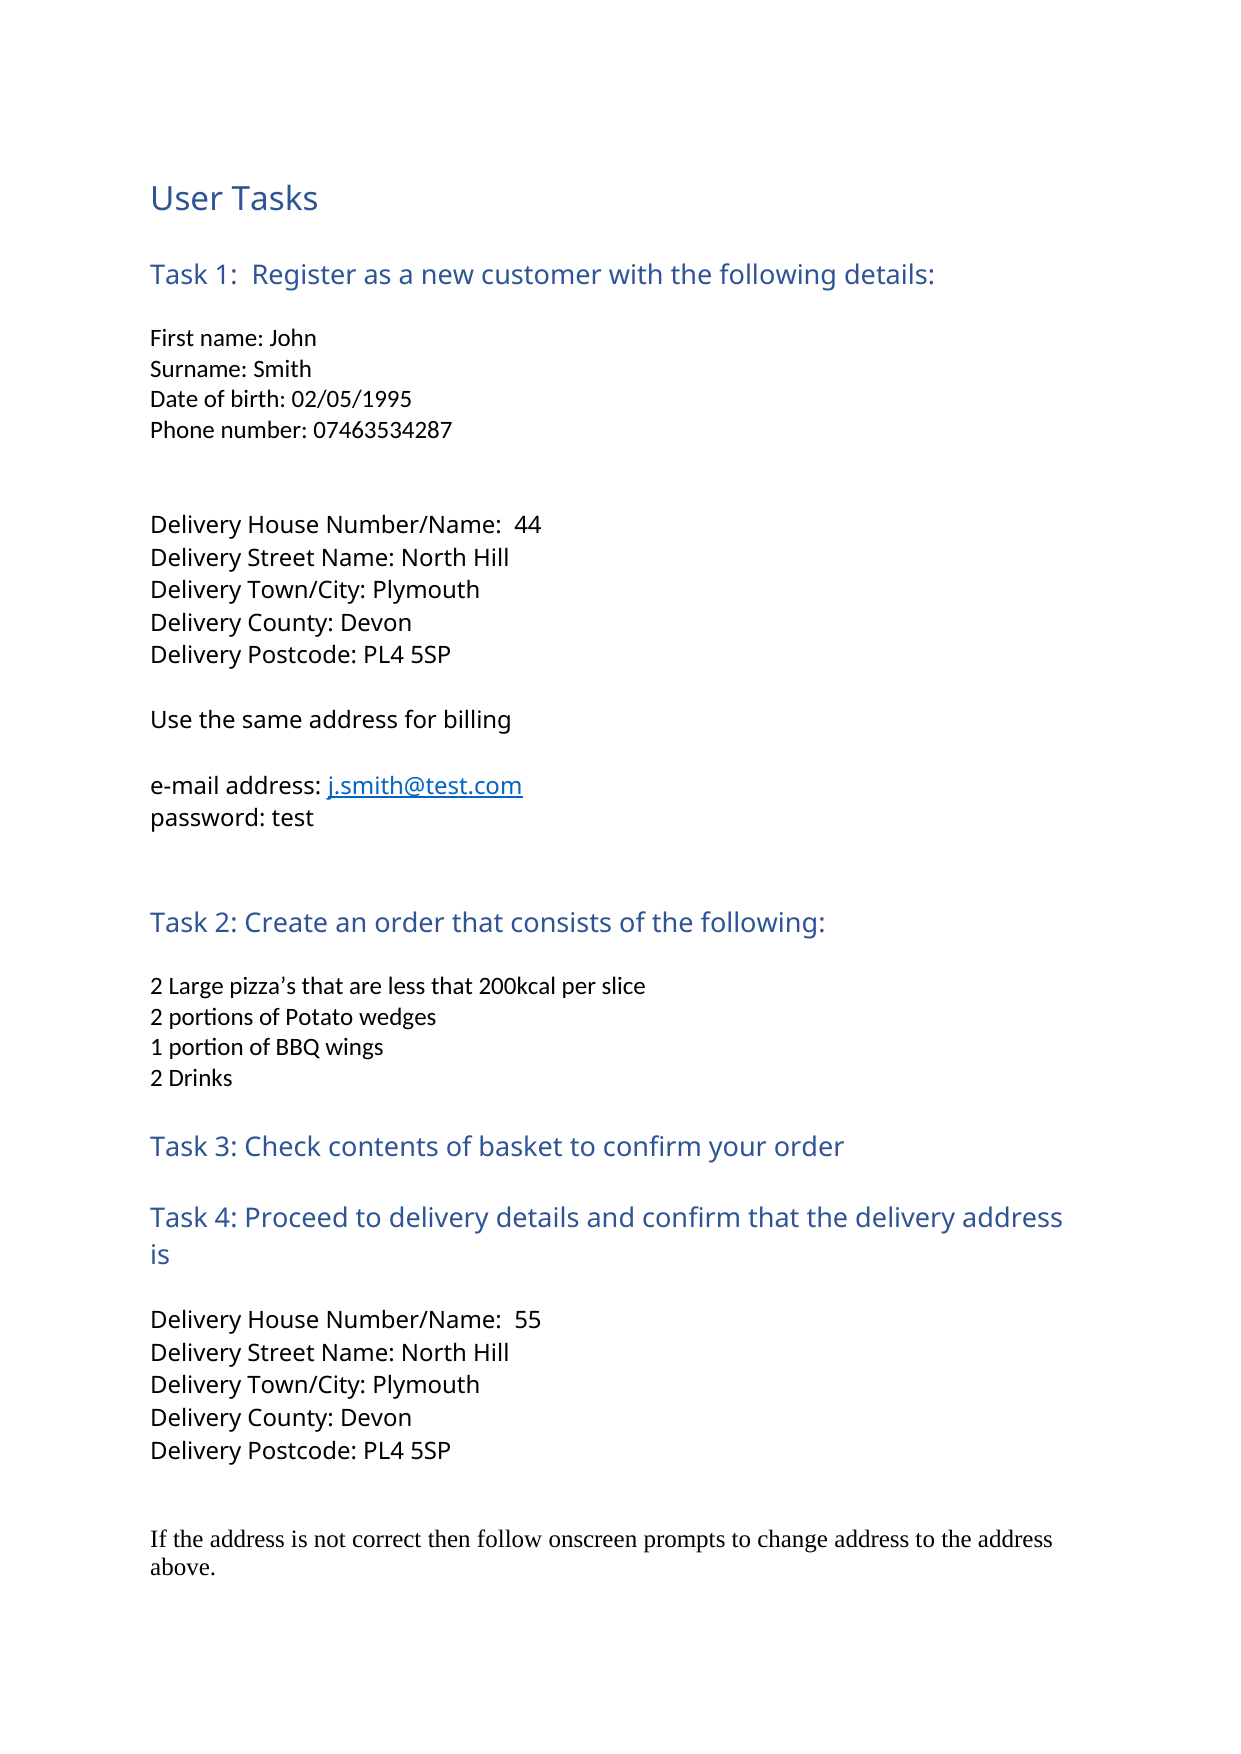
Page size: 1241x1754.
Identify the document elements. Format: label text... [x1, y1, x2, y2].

text Delivery Street Name: North Hill [150, 540, 1090, 573]
text e-mail address: j.smith@test.com [150, 768, 1090, 801]
text Delivery Town/City: Plymouth [150, 573, 1090, 606]
subtitle Task 4: Proceed to delivery details and confirm that the delivery address is [150, 1199, 1090, 1273]
text Delivery House Number/Name: 55 [150, 1303, 1090, 1336]
text Delivery County: Devon [150, 606, 1090, 638]
subtitle User Tasks [150, 175, 1090, 220]
text Delivery County: Devon [150, 1401, 1090, 1433]
subtitle Task 3: Check contents of basket to confirm your order [150, 1127, 1090, 1164]
text Delivery Postcode: PL4 5SP [150, 1433, 1090, 1466]
text Phone number: 07463534287 [150, 414, 1090, 444]
text Delivery House Number/Name: 44 [150, 475, 1090, 540]
text Date of birth: 02/05/1995 [150, 383, 1090, 414]
text Delivery Town/City: Plymouth [150, 1368, 1090, 1401]
text 1 portion of BBQ wings [150, 1032, 1090, 1062]
text Surname: Smith [150, 353, 1090, 383]
text password: test [150, 801, 1090, 834]
subtitle Task 1: Register as a new customer with the following details: [150, 255, 1090, 292]
text 2 Large pizza’s that are less that 200kcal per slice [150, 971, 1090, 1001]
text Use the same address for billing [150, 703, 1090, 736]
text Delivery Postcode: PL4 5SP [150, 638, 1090, 671]
text 2 Drinks [150, 1062, 1090, 1093]
text First name: John [150, 322, 1090, 353]
subtitle Task 2: Create an order that consists of the following: [150, 903, 1090, 940]
text Delivery Street Name: North Hill [150, 1336, 1090, 1368]
text If the address is not correct then follow onscreen prompts to change address to the address above. [150, 1524, 1090, 1581]
text 2 portions of Potato wedges [150, 1001, 1090, 1032]
